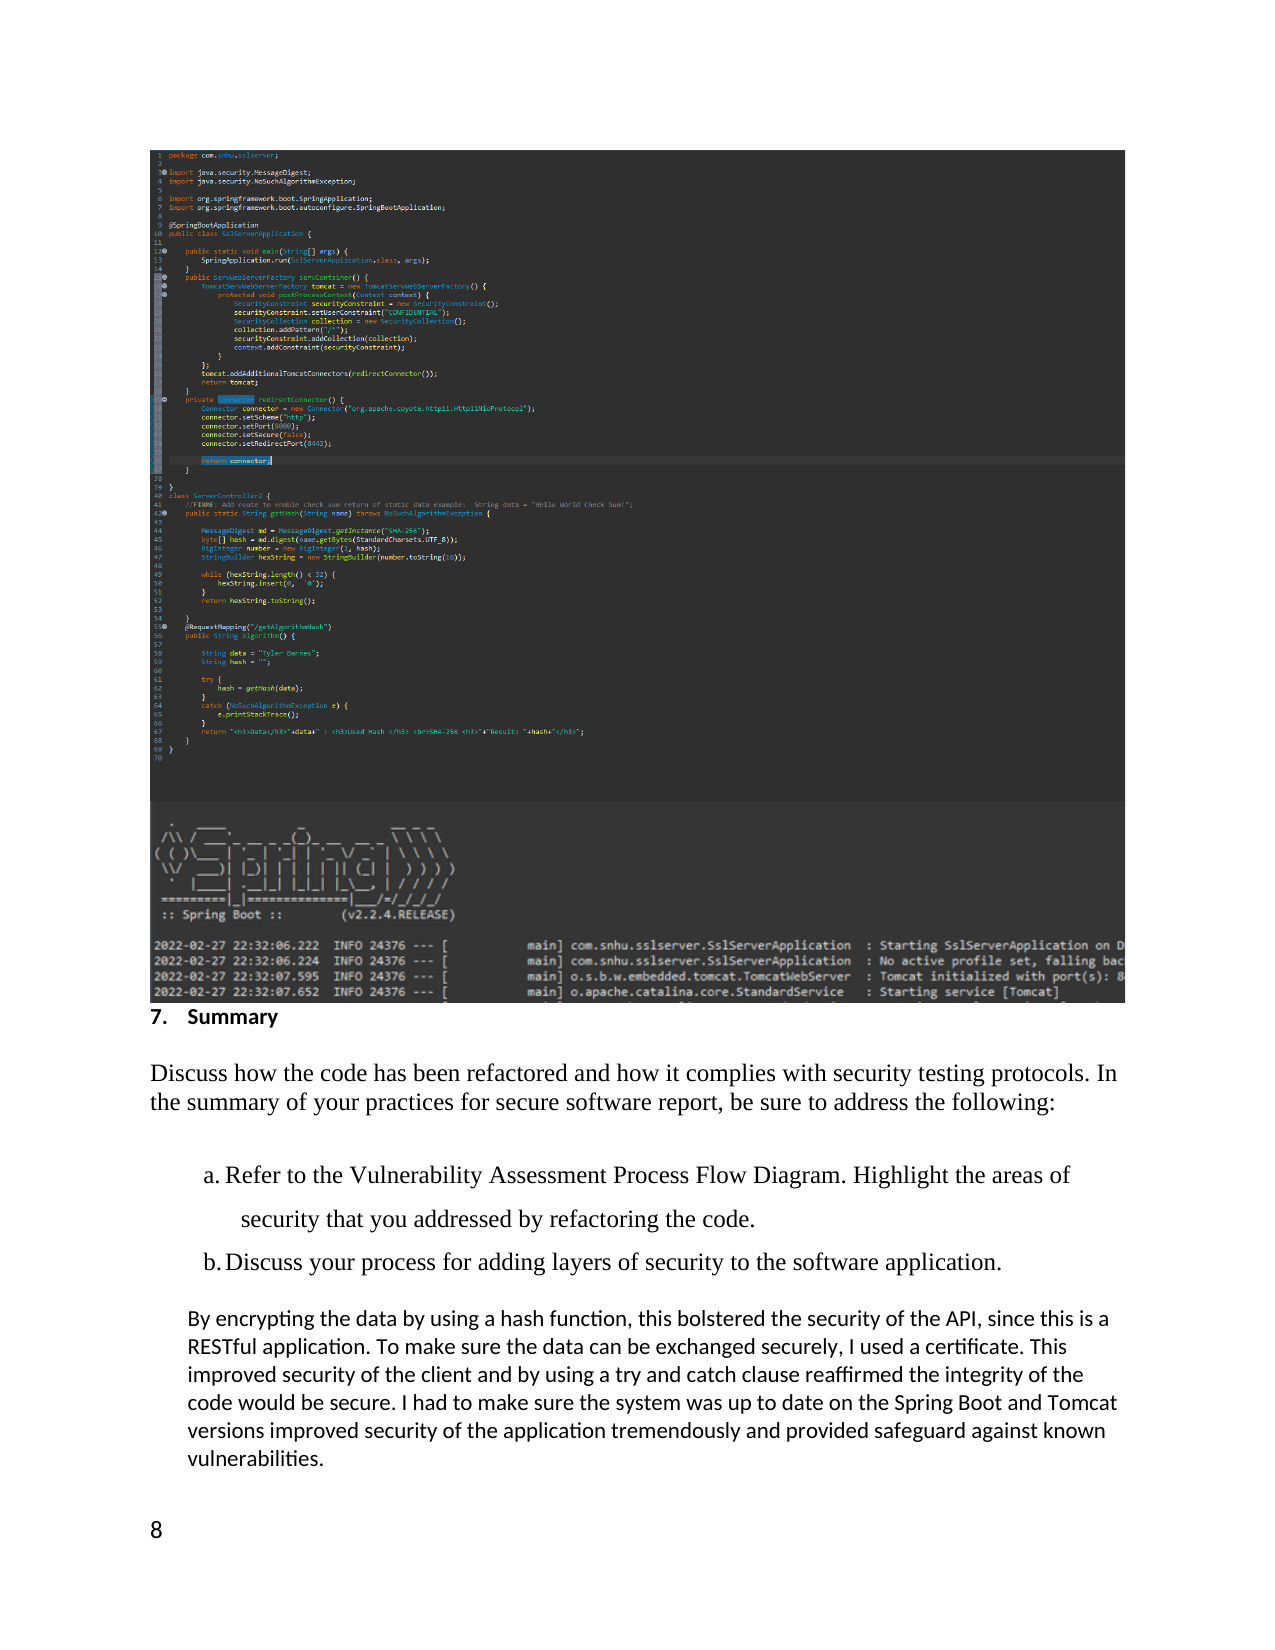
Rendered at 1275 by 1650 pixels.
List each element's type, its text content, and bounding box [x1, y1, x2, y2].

text By encrypting the data by using a hash function, this bolstered the security of the API, since this is a RESTful application. To make sure the data can be exchanged securely, I used a certificate. This improved security of the client and by using a try and catch clause reaffirmed the integrity of the code would be secure. I had to make sure the system was up to date on the Spring Boot and Tomcat versions improved security of the application tremendously and provided safeguard against known vulnerabilities. [187, 1304, 1125, 1472]
subtitle Summary [150, 1003, 1125, 1030]
list Refer to the Vulnerability Assessment Process Flow Diagram. Highlight the areas of security that you addressed by refactoring the code. [203, 1145, 1125, 1232]
list Discuss your process for adding layers of security to the software application. [203, 1232, 1125, 1276]
picture [150, 150, 1125, 1003]
